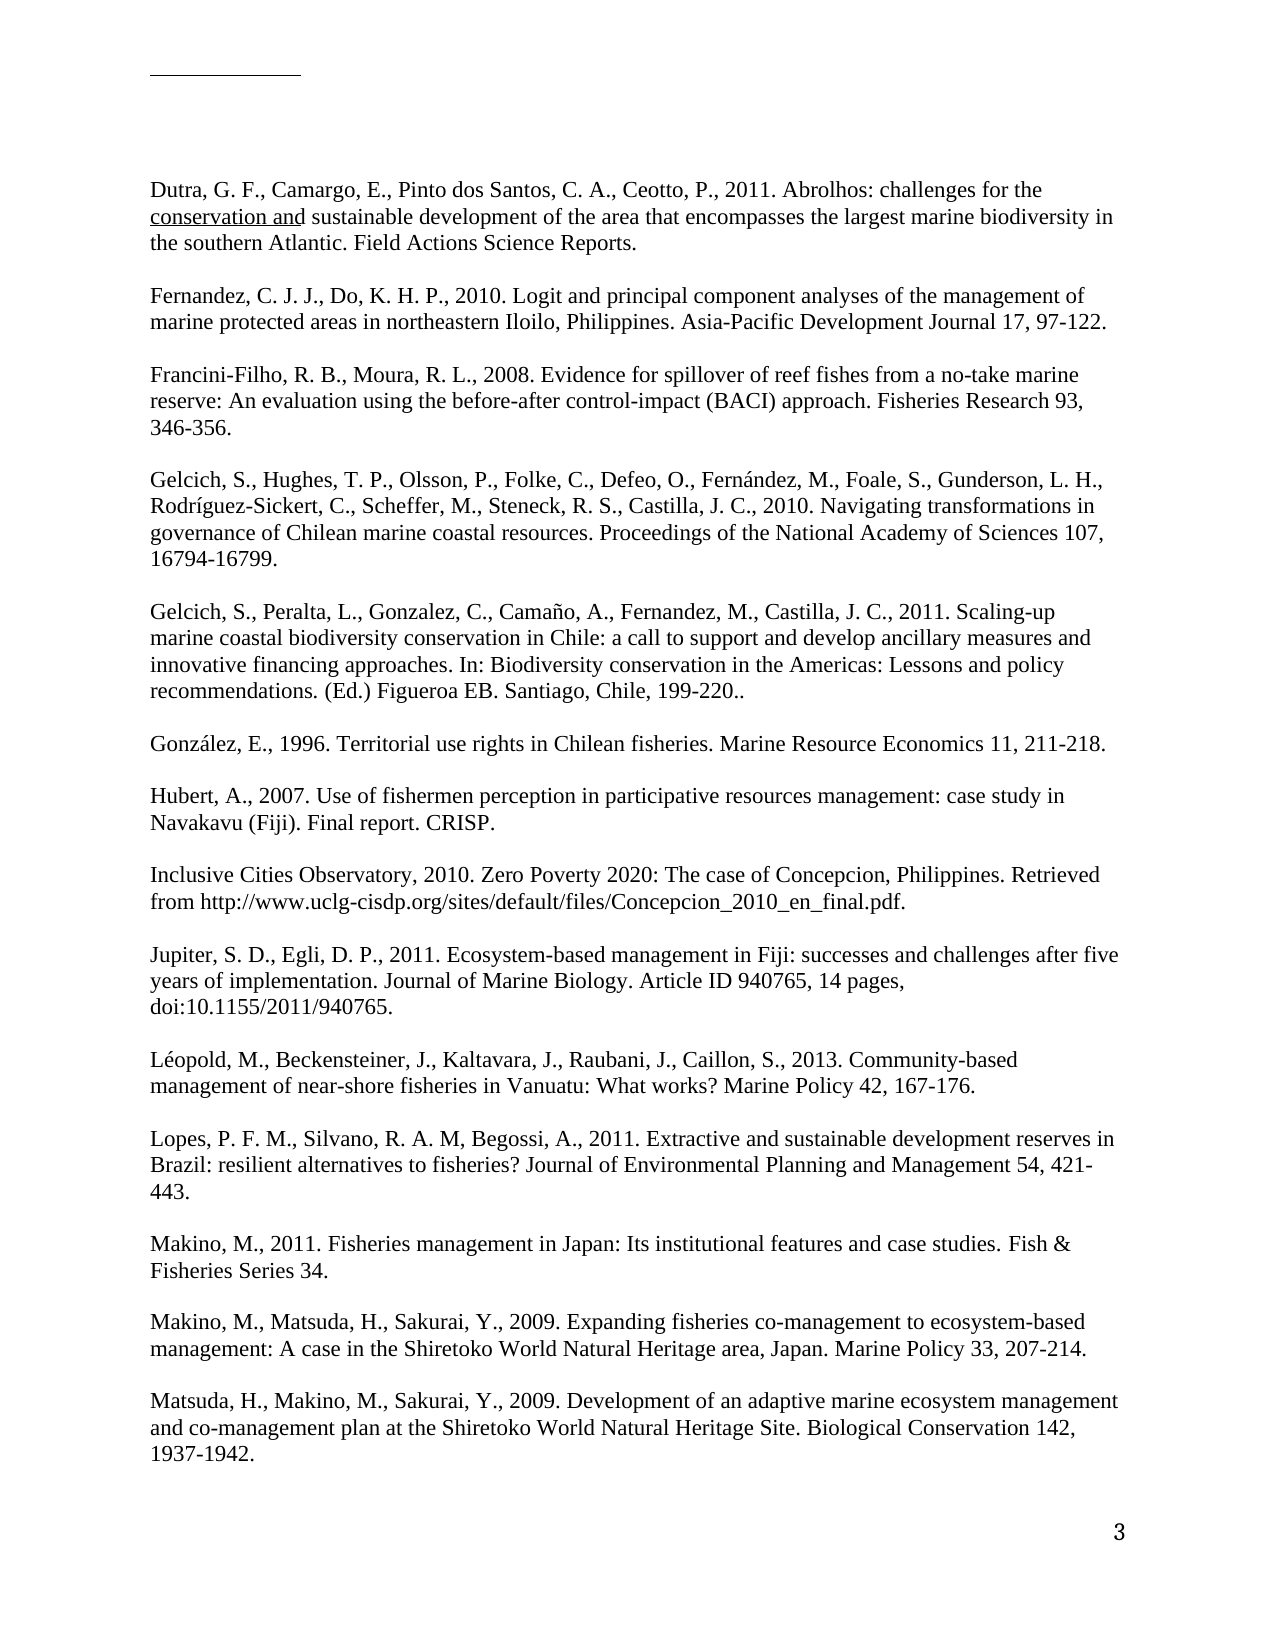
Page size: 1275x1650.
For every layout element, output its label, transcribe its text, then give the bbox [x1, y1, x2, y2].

text Inclusive Cities Observatory, 2010. Zero Poverty 2020: The case of Concepcion, Philippines. Retrieved from http://www.uclg-cisdp.org/sites/default/files/Concepcion_2010_en_final.pdf. [150, 862, 1125, 914]
text González, E., 1996. Territorial use rights in Chilean fisheries. Marine Resource Economics 11, 211-218. [150, 730, 1125, 756]
text Gelcich, S., Peralta, L., Gonzalez, C., Camaño, A., Fernandez, M., Castilla, J. C., 2011. Scaling-up marine coastal biodiversity conservation in Chile: a call to support and develop ancillary measures and innovative financing approaches. In: Biodiversity conservation in the Americas: Lessons and policy recommendations. (Ed.) Figueroa EB. Santiago, Chile, 199-220.. [150, 598, 1125, 703]
text Francini-Filho, R. B., Moura, R. L., 2008. Evidence for spillover of reef fishes from a no-take marine reserve: An evaluation using the before-after control-impact (BACI) approach. Fisheries Research 93, 346-356. [150, 361, 1125, 440]
text Léopold, M., Beckensteiner, J., Kaltavara, J., Raubani, J., Caillon, S., 2013. Community-based management of near-shore fisheries in Vanuatu: What works? Marine Policy 42, 167-176. [150, 1046, 1125, 1099]
text Makino, M., Matsuda, H., Sakurai, Y., 2009. Expanding fisheries co-management to ecosystem-based management: A case in the Shiretoko World Natural Heritage area, Japan. Marine Policy 33, 207-214. [150, 1308, 1125, 1361]
text Fernandez, C. J. J., Do, K. H. P., 2010. Logit and principal component analyses of the management of marine protected areas in northeastern Iloilo, Philippines. Asia-Pacific Development Journal 17, 97-122. [150, 282, 1125, 334]
text Lopes, P. F. M., Silvano, R. A. M, Begossi, A., 2011. Extractive and sustainable development reserves in Brazil: resilient alternatives to fisheries? Journal of Environmental Planning and Management 54, 421-443. [150, 1125, 1125, 1204]
text Dutra, G. F., Camargo, E., Pinto dos Santos, C. A., Ceotto, P., 2011. Abrolhos: challenges for the conservation and sustainable development of the area that encompasses the largest marine biodiversity in the southern Atlantic. Field Actions Science Reports. [150, 176, 1125, 255]
text Hubert, A., 2007. Use of fishermen perception in participative resources management: case study in Navakavu (Fiji). Final report. CRISP. [150, 782, 1125, 835]
text Makino, M., 2011. Fisheries management in Japan: Its institutional features and case studies. Fish & Fisheries Series 34. [150, 1231, 1125, 1283]
text Gelcich, S., Hughes, T. P., Olsson, P., Folke, C., Defeo, O., Fernández, M., Foale, S., Gunderson, L. H., Rodríguez-Sickert, C., Scheffer, M., Steneck, R. S., Castilla, J. C., 2010. Navigating transformations in governance of Chilean marine coastal resources. Proceedings of the National Academy of Sciences 107, 16794-16799. [150, 466, 1125, 572]
text Jupiter, S. D., Egli, D. P., 2011. Ecosystem-based management in Fiji: successes and challenges after five years of implementation. Journal of Marine Biology. Article ID 940765, 14 pages, doi:10.1155/2011/940765. [150, 941, 1125, 1020]
text Matsuda, H., Makino, M., Sakurai, Y., 2009. Development of an adaptive marine ecosystem management and co-management plan at the Shiretoko World Natural Heritage Site. Biological Conservation 142, 1937-1942. [150, 1387, 1125, 1466]
